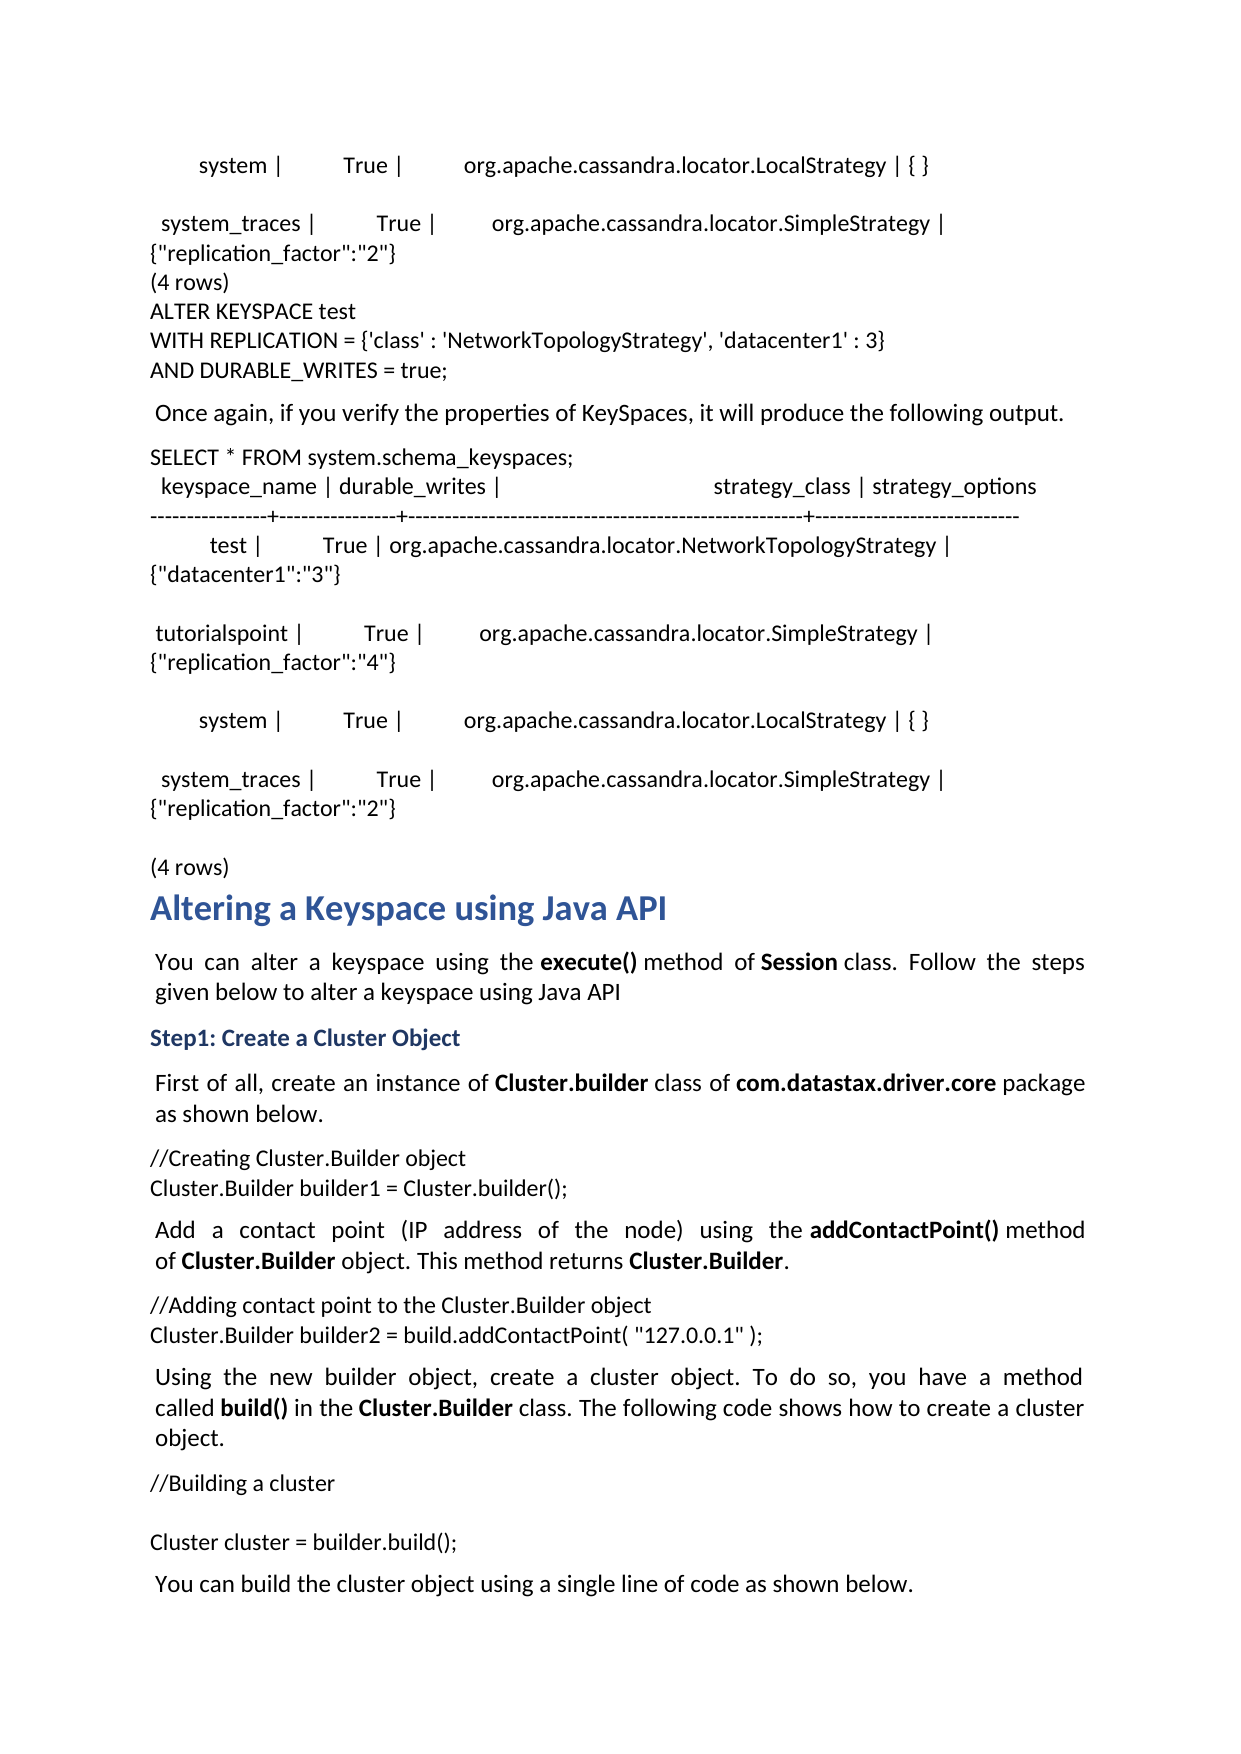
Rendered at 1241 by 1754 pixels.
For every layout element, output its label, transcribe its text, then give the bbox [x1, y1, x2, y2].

text Cluster cluster = builder.build(); [150, 1527, 1090, 1556]
text AND DURABLE_WRITES = true; [150, 355, 1090, 384]
text system | True | org.apache.cassandra.locator.LocalStrategy | { } [150, 706, 1090, 735]
text Add a contact point (IP address of the node) using the addContactPoint() method of Cluster.Builder object. This method returns Cluster.Builder. [155, 1214, 1085, 1276]
text First of all, create an instance of Cluster.builder class of com.datastax.driver.core package as shown below. [155, 1067, 1085, 1128]
text WITH REPLICATION = {'class' : 'NetworkTopologyStrategy', 'datacenter1' : 3} [150, 326, 1090, 355]
text ALTER KEYSPACE test [150, 296, 1090, 326]
text (4 rows) [150, 852, 1090, 881]
text You can alter a keyspace using the execute() method of Session class. Follow the steps given below to alter a keyspace using Java API [155, 946, 1085, 1007]
text test | True | org.apache.cassandra.locator.NetworkTopologyStrategy | {"datacenter1":"3"} [150, 530, 1090, 588]
subtitle Step1: Create a Cluster Object [150, 1022, 1090, 1052]
subtitle Altering a Keyspace using Java API [150, 885, 1090, 930]
text Cluster.Builder builder1 = Cluster.builder(); [150, 1173, 1090, 1202]
text system_traces | True | org.apache.cassandra.locator.SimpleStrategy | {"replication_factor":"2"} [150, 208, 1090, 267]
text Once again, if you verify the properties of KeySpaces, it will produce the following output. [155, 397, 1085, 427]
text //Adding contact point to the Cluster.Builder object [150, 1291, 1090, 1320]
text //Building a cluster [150, 1468, 1090, 1497]
text ----------------+----------------+------------------------------------------------------+---------------------------- [150, 501, 1090, 530]
text SELECT * FROM system.schema_keyspaces; [150, 442, 1090, 471]
text //Creating Cluster.Builder object [150, 1143, 1090, 1173]
text system | True | org.apache.cassandra.locator.LocalStrategy | { } [150, 150, 1090, 179]
text Cluster.Builder builder2 = build.addContactPoint( "127.0.0.1" ); [150, 1320, 1090, 1349]
text keyspace_name | durable_writes | strategy_class | strategy_options [150, 471, 1090, 501]
text You can build the cluster object using a single line of code as shown below. [155, 1568, 1085, 1599]
text tutorialspoint | True | org.apache.cassandra.locator.SimpleStrategy | {"replication_factor":"4"} [150, 618, 1090, 676]
text Using the new builder object, create a cluster object. To do so, you have a method called build() in the Cluster.Builder class. The following code shows how to create a cluster object. [155, 1362, 1085, 1453]
text system_traces | True | org.apache.cassandra.locator.SimpleStrategy | {"replication_factor":"2"} [150, 764, 1090, 823]
text (4 rows) [150, 267, 1090, 296]
